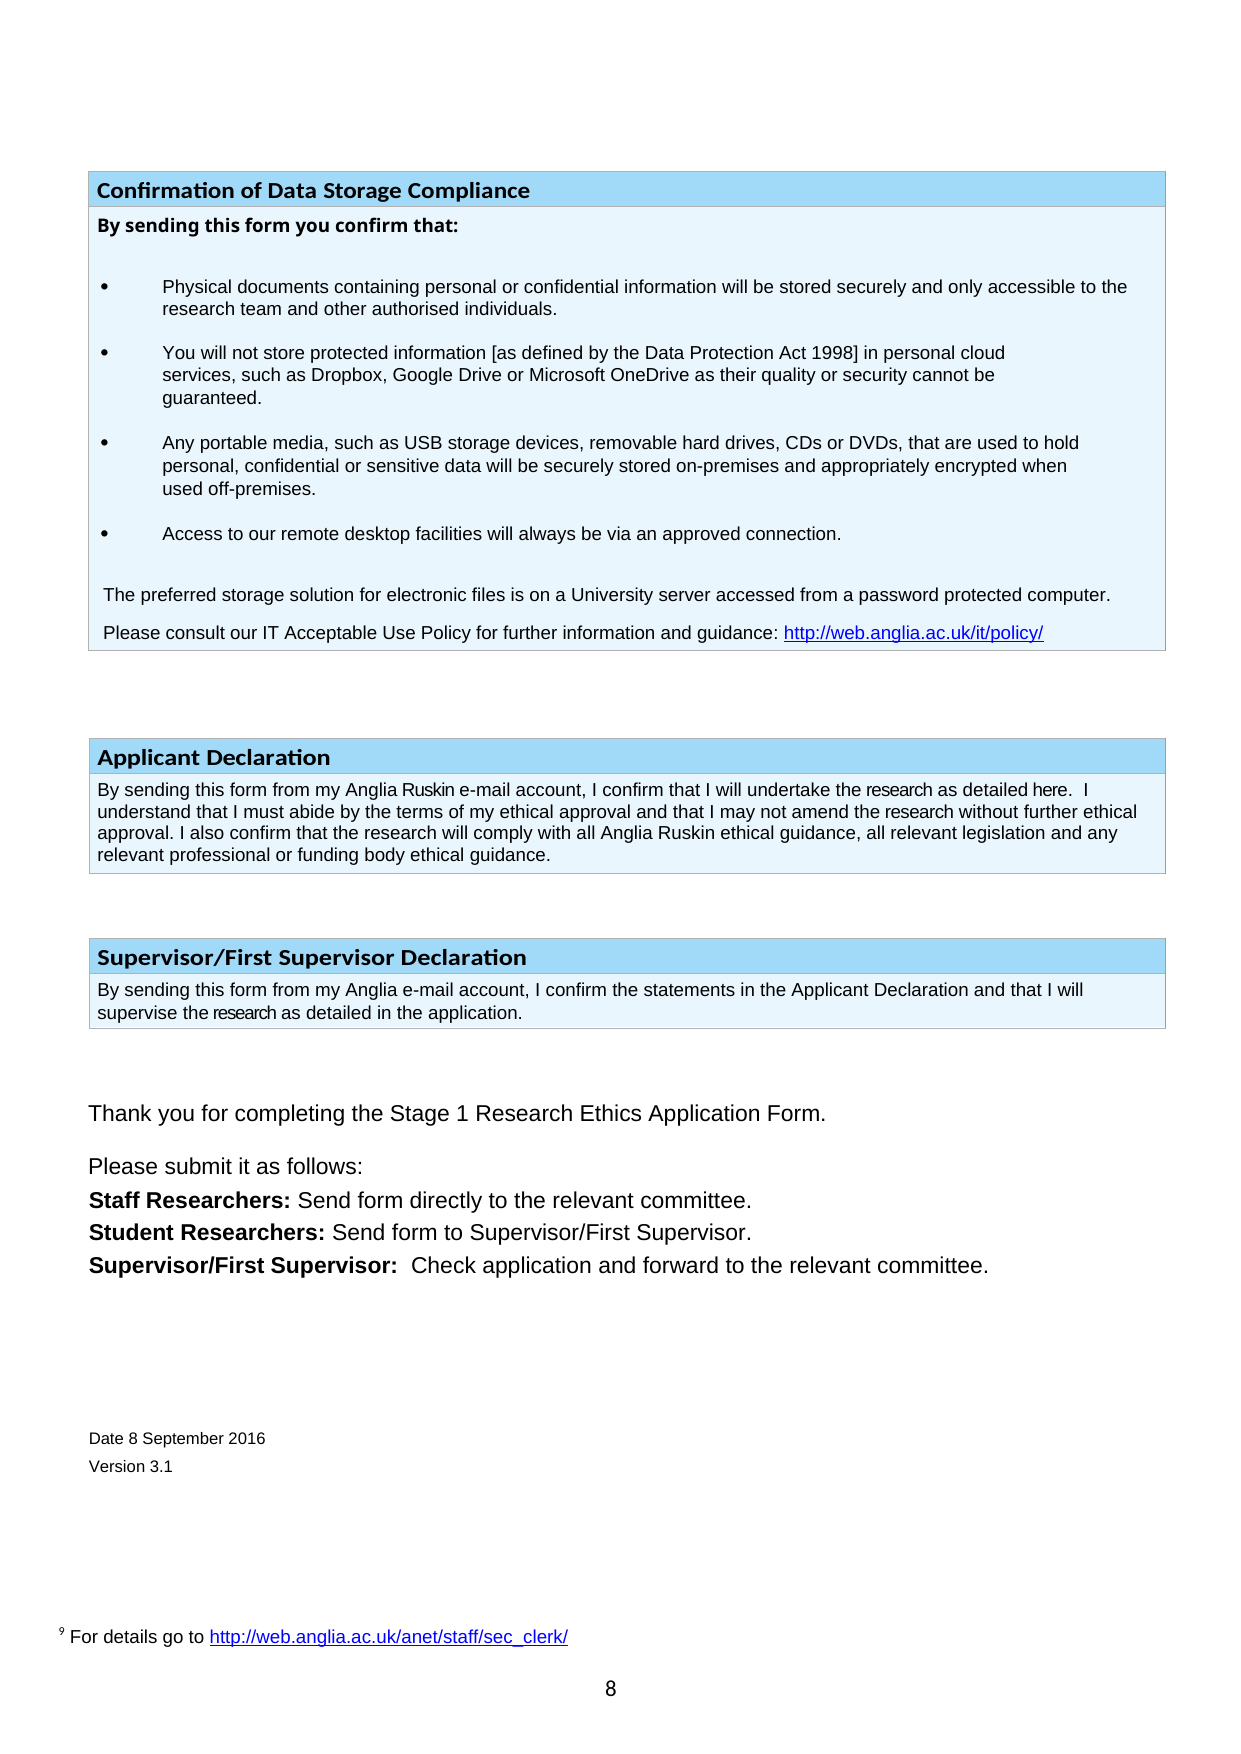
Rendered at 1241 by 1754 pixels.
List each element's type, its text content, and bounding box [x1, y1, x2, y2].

table_header Supervisor/First Supervisor Declaration [90, 939, 1165, 973]
text Version 3.1 [88, 1456, 1163, 1476]
text Date 8 September 2016 [88, 1429, 1163, 1448]
table_header Applicant Declaration [90, 739, 1165, 773]
text Please submit it as follows: [88, 1153, 1163, 1179]
text Student Researchers: Send form to Supervisor/First Supervisor. [88, 1219, 1163, 1246]
table_cell By sending this form from my Anglia e-mail account, I confirm the statements in the Applicant Declaration and that I will supervise the research as detailed in the application. [90, 974, 1165, 1027]
table_cell By sending this form you confirm that: Physical documents containing personal or confidential information will be stored securely and only accessible to the research team and other authorised individuals. You will not store protected information [as defined by the Data Protection Act 1998] in personal cloud services, such as Dropbox, Google Drive or Microsoft OneDrive as their quality or security cannot be guaranteed. Any portable media, such as USB storage devices, removable hard drives, CDs or DVDs, that are used to hold personal, confidential or sensitive data will be securely stored on-premises and appropriately encrypted when used off-premises. Access to our remote desktop facilities will always be via an approved connection. The preferred storage solution for electronic files is on a University server accessed from a password protected computer. Please consult our IT Acceptable Use Policy for further information and guidance: http://web.anglia.ac.uk/it/policy/ [89, 207, 1165, 650]
table_cell By sending this form from my Anglia Ruskin e-mail account, I confirm that I will undertake the research as detailed here. I understand that I must abide by the terms of my ethical approval and that I may not amend the research without further ethical approval. I also confirm that the research will comply with all Anglia Ruskin ethical guidance, all relevant legislation and any relevant professional or funding body ethical guidance. [90, 774, 1165, 873]
text Supervisor/First Supervisor: Check application and forward to the relevant committee. [88, 1252, 1163, 1278]
text Staff Researchers: Send form directly to the relevant committee. [88, 1187, 1163, 1213]
table_header Confirmation of Data Storage Compliance [89, 172, 1165, 206]
text Thank you for completing the Stage 1 Research Ethics Application Form. [88, 1100, 1163, 1126]
